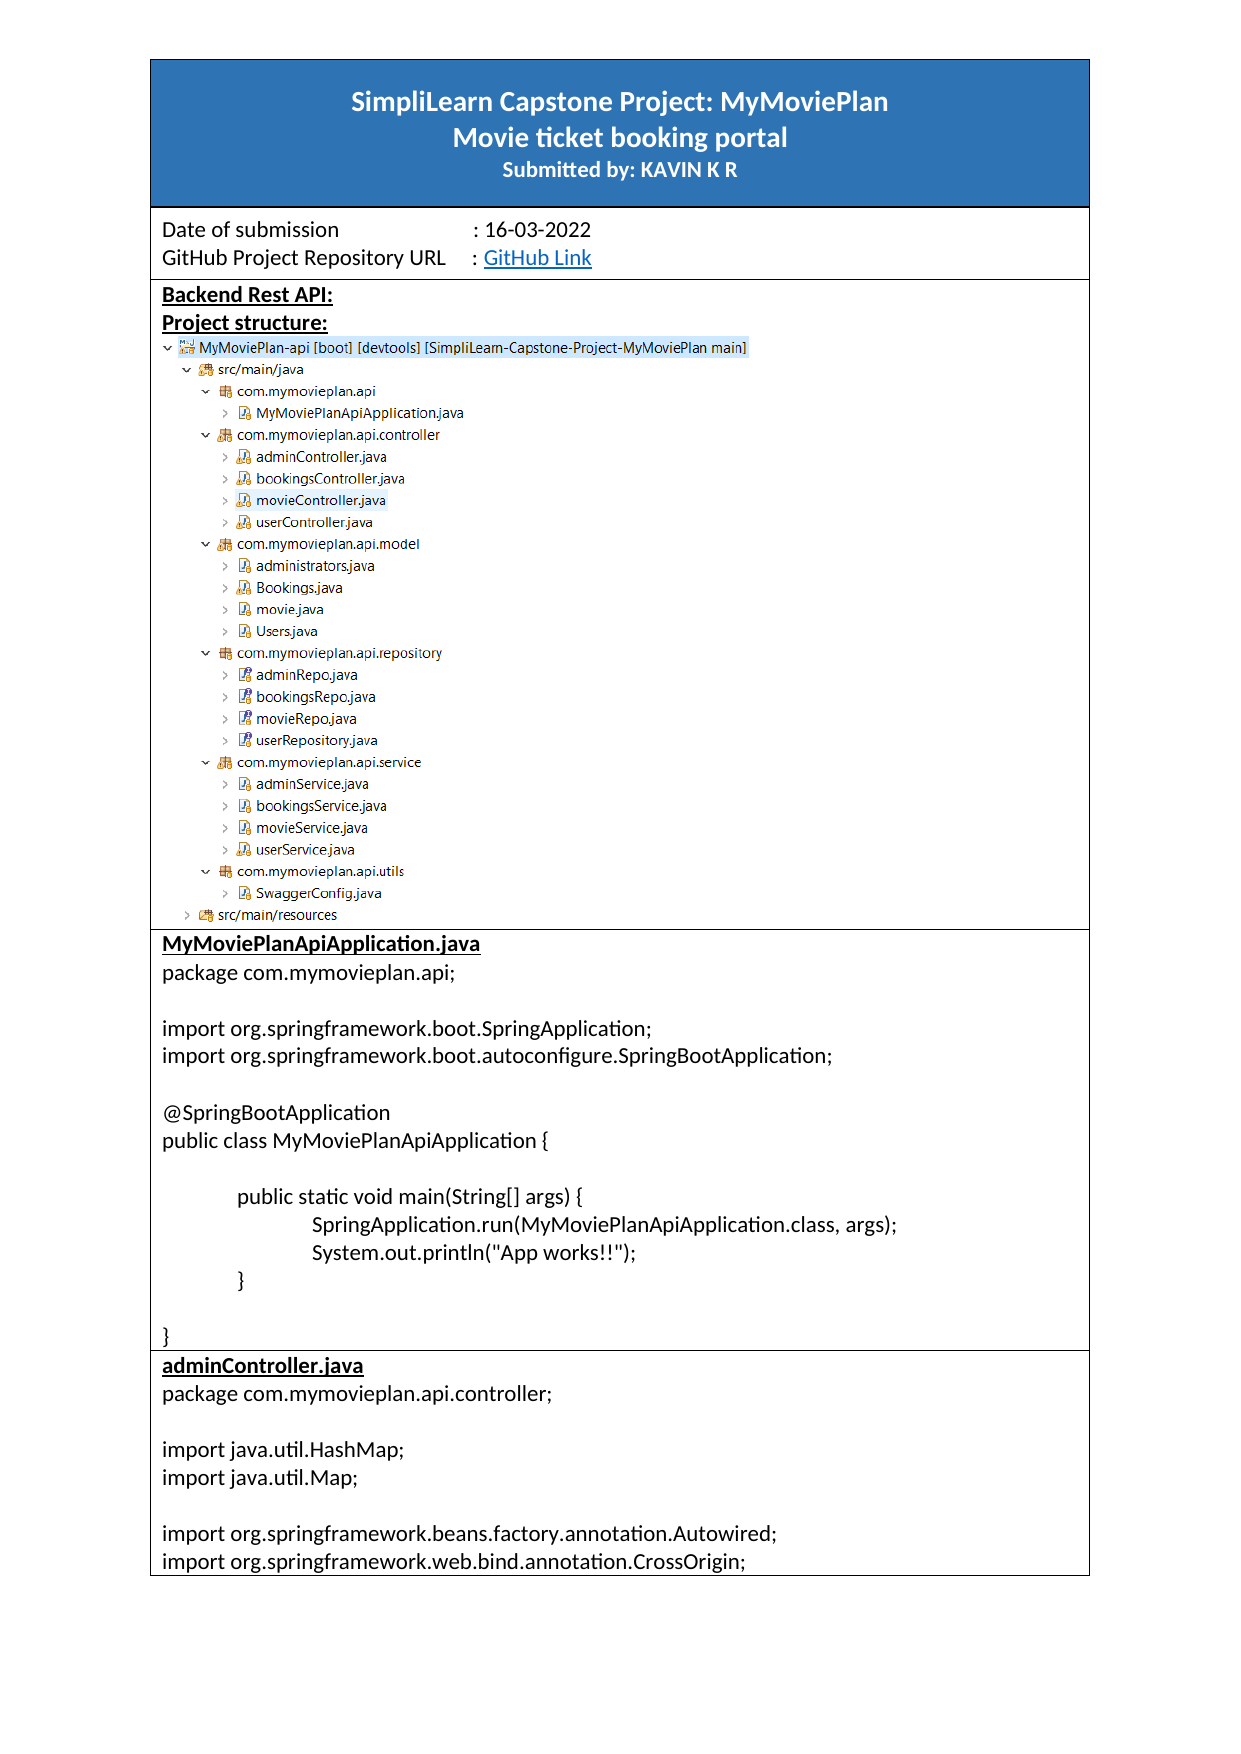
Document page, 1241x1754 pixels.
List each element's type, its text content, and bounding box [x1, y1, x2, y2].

picture [161, 336, 755, 929]
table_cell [151, 1351, 1089, 1575]
table_cell MyMoviePlanApiApplication.java package com.mymovieplan.api; import org.springframework.boot.SpringApplication; import org.springframework.boot.autoconfigure.SpringBootApplication; @SpringBootApplication public class MyMoviePlanApiApplication { public static void main(String[] args) { SpringApplication.run(MyMoviePlanApiApplication.class, args); System.out.println("App works!!"); } } [151, 930, 1089, 1350]
table_cell Backend Rest API: Project structure: [151, 280, 1089, 928]
table_header SimpliLearn Capstone Project: MyMoviePlan Movie ticket booking portal Submitted by: KAVIN K R [151, 60, 1089, 206]
table_cell Date of submission : 16-03-2022 GitHub Project Repository URL : GitHub Link [151, 208, 1089, 279]
